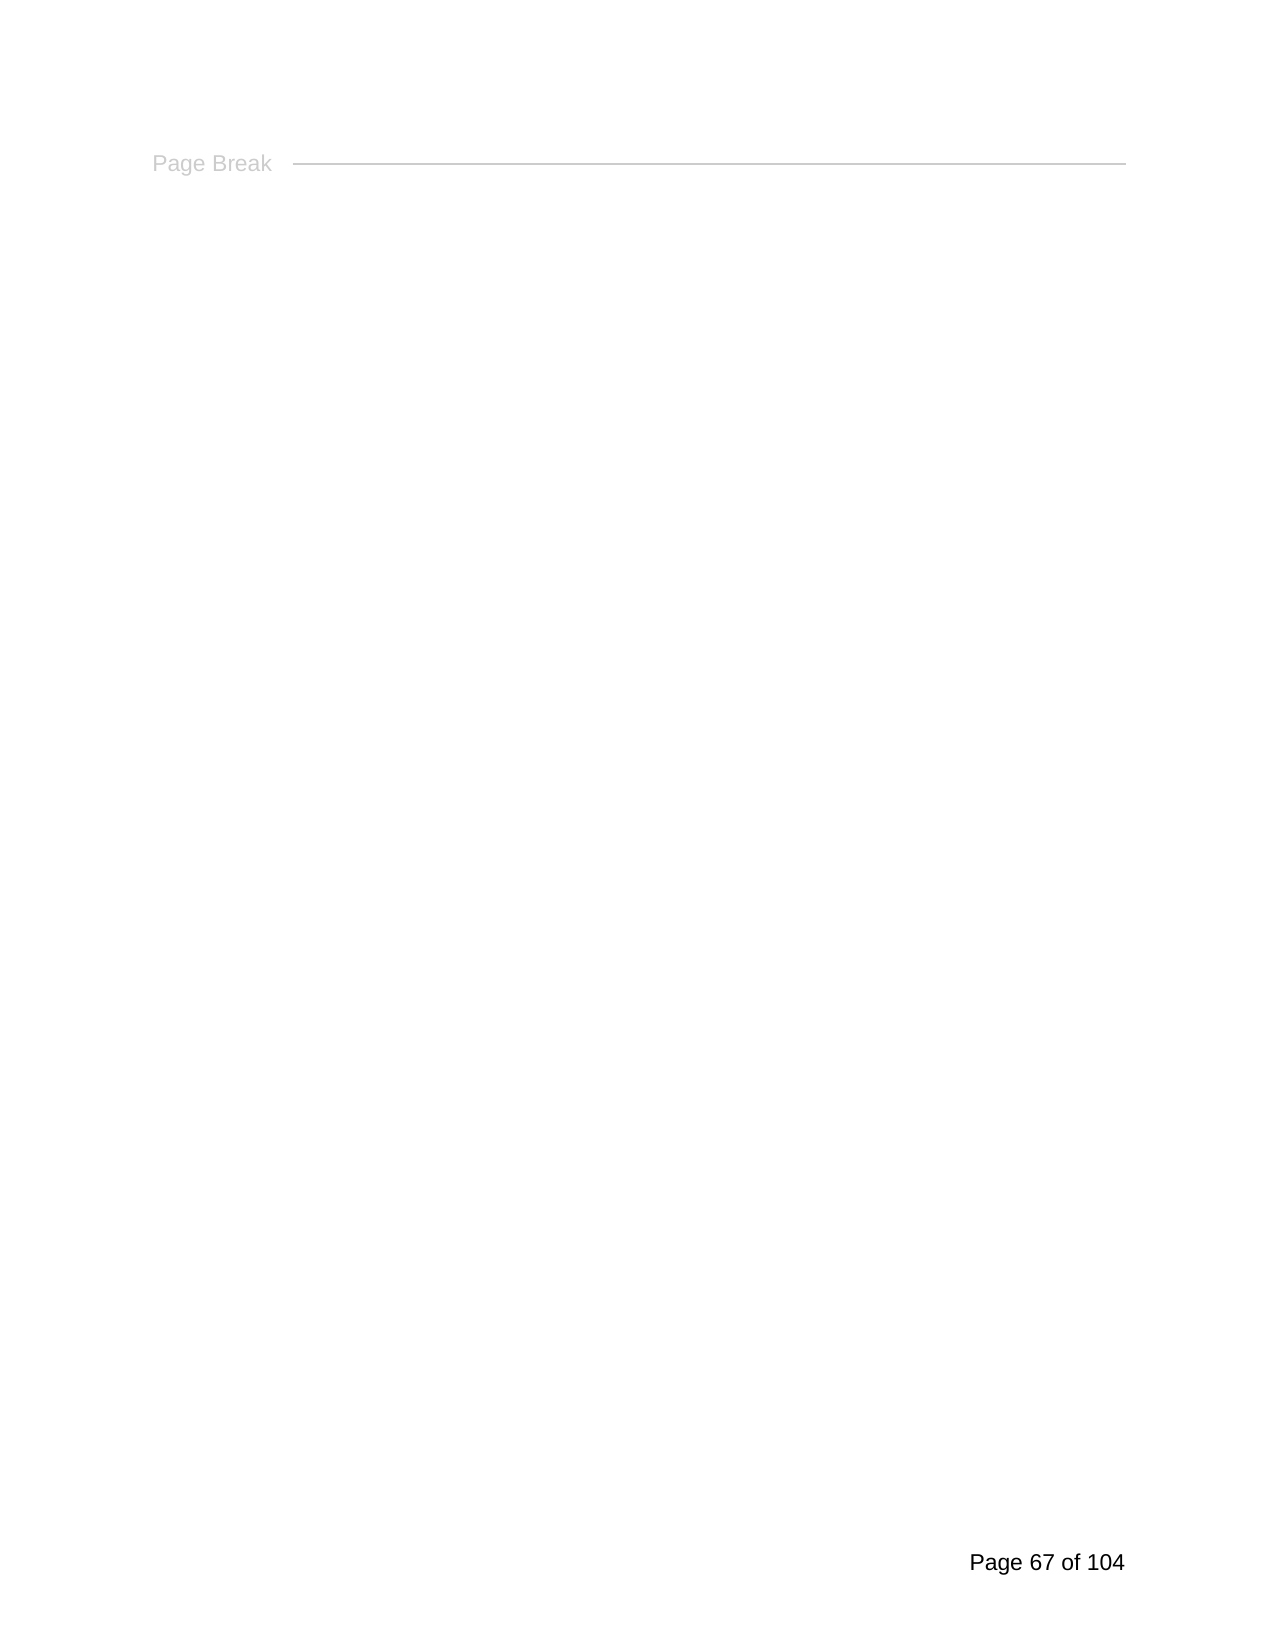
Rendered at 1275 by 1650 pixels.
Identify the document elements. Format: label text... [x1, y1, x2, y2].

table_header Page Break [151, 150, 292, 190]
table_header [292, 150, 1127, 190]
